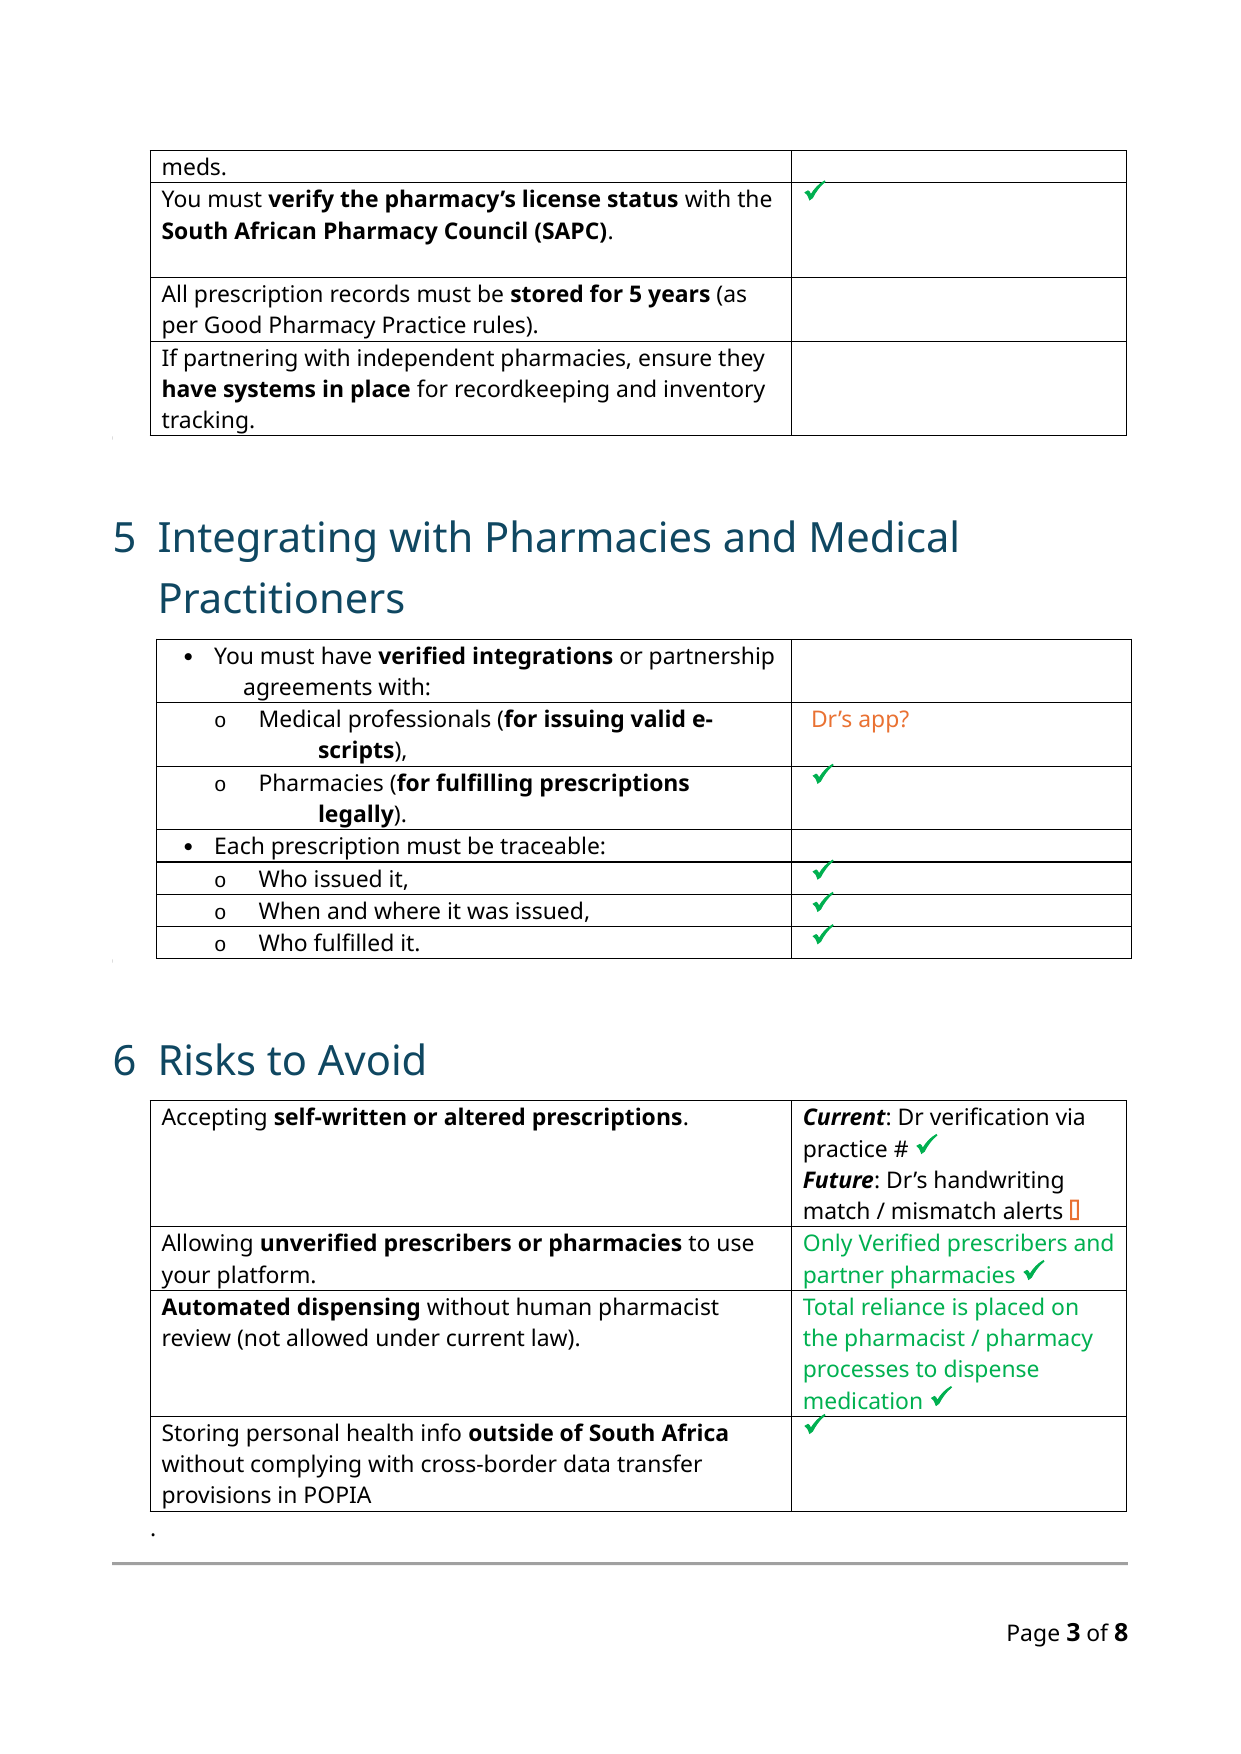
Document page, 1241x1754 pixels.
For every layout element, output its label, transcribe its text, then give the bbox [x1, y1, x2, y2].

subtitle Risks to Avoid [112, 1031, 1128, 1087]
table_header Current: Dr verification via practice # Future: Dr’s handwriting match / mismatch alerts [792, 1101, 1126, 1226]
table_cell [792, 342, 1126, 435]
table_cell Storing personal health info outside of South Africa without complying with cross-border data transfer provisions in POPIA [151, 1417, 791, 1511]
table_header You must have verified integrations or partnership agreements with: [157, 640, 791, 702]
table_cell Medical professionals (for issuing valid e-scripts), [157, 703, 791, 766]
table_cell If partnering with independent pharmacies, ensure they have systems in place for recordkeeping and inventory tracking. [151, 342, 791, 435]
table_cell [792, 278, 1126, 341]
table_header [792, 640, 1131, 702]
table_cell When and where it was issued, [157, 895, 791, 926]
table_cell Automated dispensing without human pharmacist review (not allowed under current law). [151, 1291, 791, 1416]
table_cell Allowing unverified prescribers or pharmacies to use your platform. [151, 1227, 791, 1290]
table_header Accepting self-written or altered prescriptions. [151, 1101, 791, 1226]
table_cell [792, 1417, 1126, 1511]
table_cell All prescription records must be stored for 5 years (as per Good Pharmacy Practice rules). [151, 278, 791, 341]
text . [150, 1512, 1128, 1543]
table_cell Total reliance is placed on the pharmacist / pharmacy processes to dispense medication [792, 1291, 1126, 1416]
table_cell [792, 183, 1126, 277]
table_cell Who issued it, [157, 863, 791, 894]
table_cell Dr’s app? [792, 703, 1131, 766]
table_cell You must verify the pharmacy’s license status with the South African Pharmacy Council (SAPC). [151, 183, 791, 277]
table_cell Who fulfilled it. [157, 927, 791, 958]
table_cell Pharmacies (for fulfilling prescriptions legally). [157, 767, 791, 829]
table_cell [792, 927, 1131, 958]
subtitle Integrating with Pharmacies and Medical Practitioners [112, 508, 1128, 626]
table_cell Only Verified prescribers and partner pharmacies [792, 1227, 1126, 1290]
table_header [792, 151, 1126, 182]
table_cell [792, 830, 1131, 861]
table_cell [792, 895, 1131, 926]
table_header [151, 151, 791, 182]
table_cell [792, 767, 1131, 829]
table_cell Each prescription must be traceable: [157, 830, 791, 861]
table_cell [792, 863, 1131, 894]
